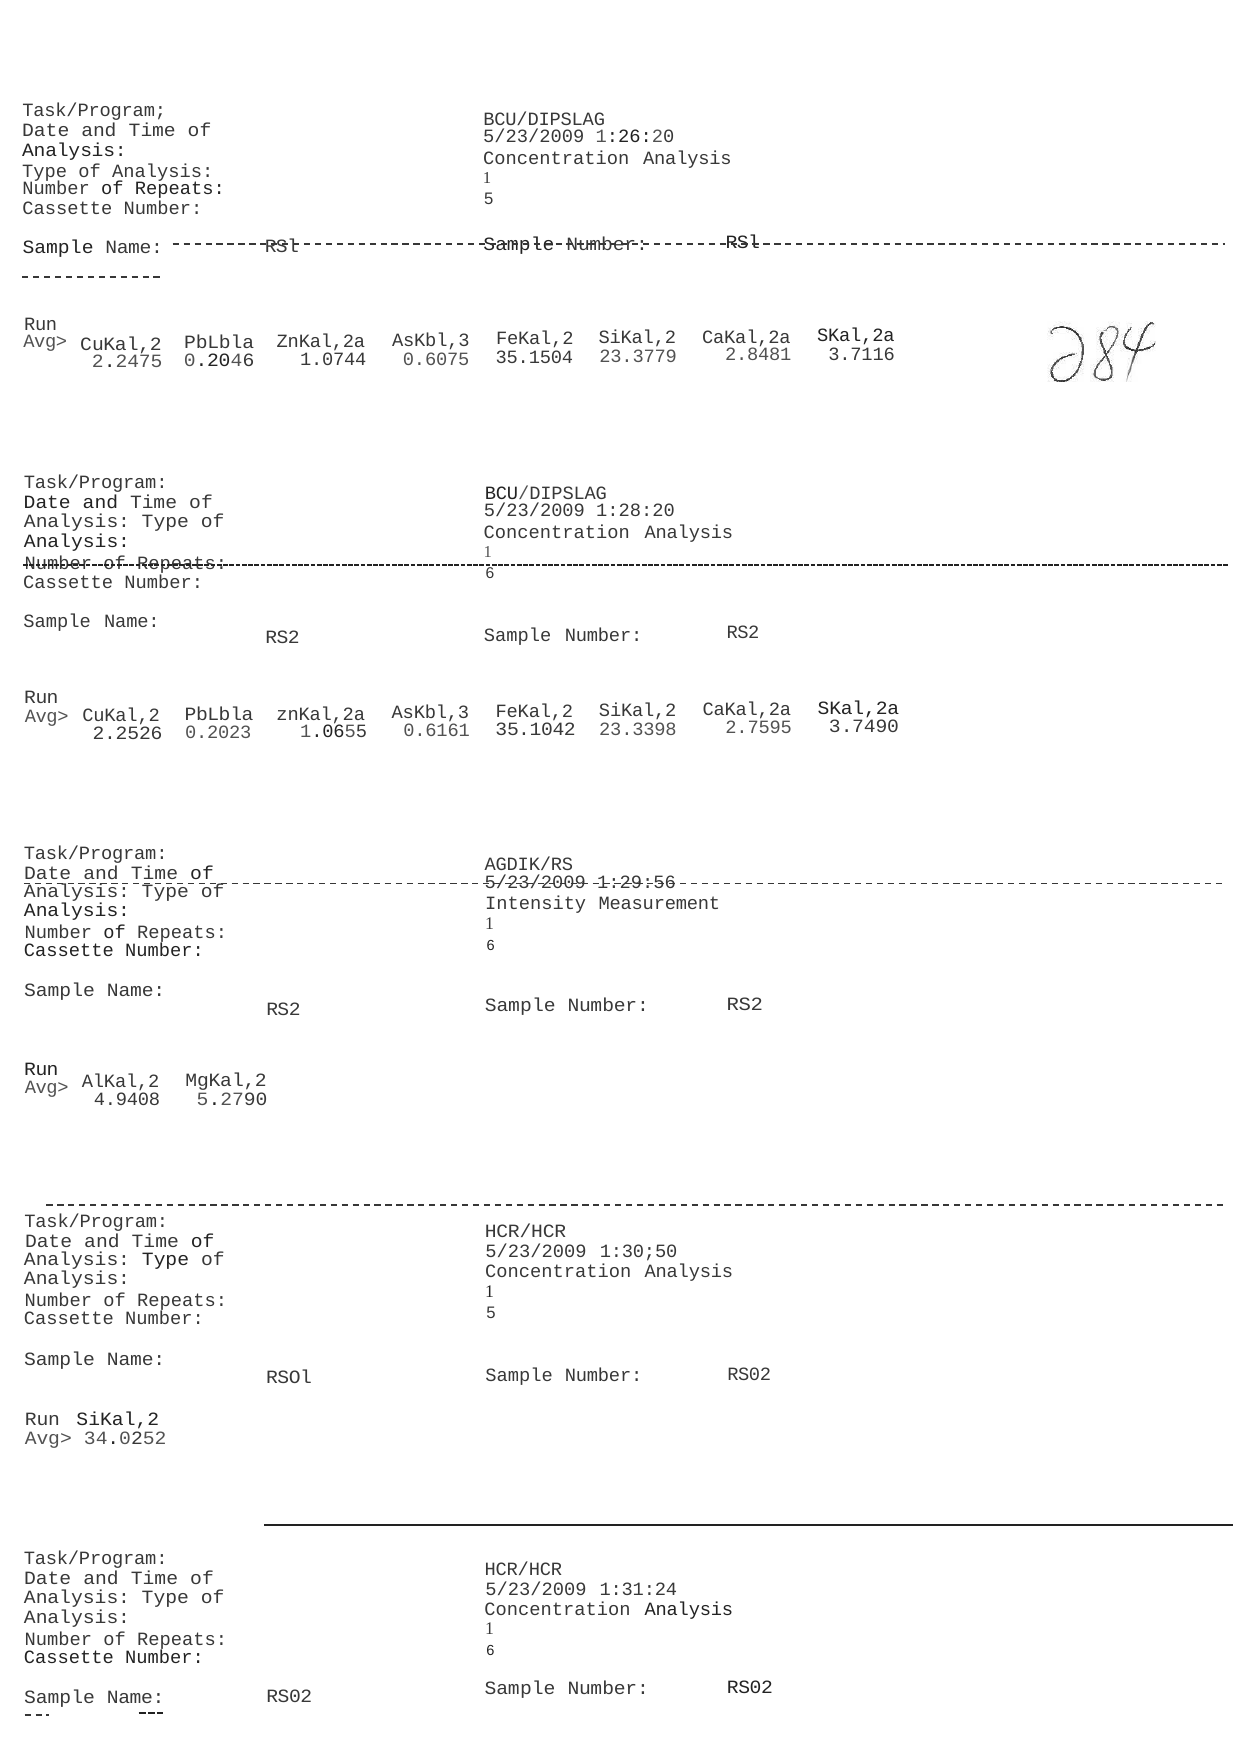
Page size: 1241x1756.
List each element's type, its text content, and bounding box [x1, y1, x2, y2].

text znKal,2a 1.0655 [276, 704, 370, 743]
text Task/Program; [22, 100, 325, 120]
text Task/Program: [24, 1211, 327, 1232]
text 1 [485, 1281, 1065, 1301]
text Date and Time of Analysis: Type of Analysis: [23, 1569, 327, 1629]
text BCU/DIPSLAG 5/23/2009 1:26:20 [483, 111, 681, 148]
text 5 [484, 189, 1065, 208]
picture [1047, 321, 1156, 382]
text Sample Name: RS02 [24, 1687, 327, 1709]
text 1 [483, 168, 1065, 188]
text 5 [486, 1303, 1065, 1322]
text Date and Time of Analysis: Type of Analysis: [23, 493, 327, 553]
text MgKal,2 5.2790 [185, 1070, 267, 1111]
text ZnKal,2a 1.0744 [276, 332, 368, 371]
text CuKal,2 2.2526 [82, 706, 163, 745]
text CaKal,2a 2.8481 [702, 328, 798, 366]
text Date and Time of Analysis: [22, 120, 325, 160]
text Type of Analysis: Number of Repeats: Cassette Number: [22, 162, 278, 220]
text Sample Name: [24, 1350, 168, 1371]
text RS2 [726, 623, 1065, 644]
text RS02 [727, 1365, 1065, 1386]
text Task/Program: [23, 1548, 327, 1568]
text Concentration Analysis [483, 148, 1065, 168]
text Task/Program: [23, 843, 327, 863]
text PbLbla 0.2023 [184, 704, 254, 744]
text Number of Repeats: Cassette Number: [23, 553, 313, 594]
text Task/Program: [23, 472, 327, 493]
text HCR/HCR [484, 1222, 1065, 1242]
text 1 [485, 1619, 1065, 1638]
text BCU/DIPSLAG 5/23/2009 1:28:20 [483, 484, 681, 522]
text Run SiKal,2 Avg> 34.0252 [24, 1410, 168, 1450]
text 6 [486, 1641, 1065, 1658]
text Number of Repeats: Cassette Number: [23, 1629, 313, 1669]
text FeKal,2 35.1504 [495, 329, 575, 369]
text SKal,2a 3.7116 [817, 326, 899, 366]
text SiKal,2 23.3398 [599, 700, 684, 741]
text RS2 [266, 999, 306, 1021]
text 1 [485, 913, 1065, 933]
text Date and Time of Analysis: Type of Analysis: [23, 864, 327, 922]
text RS2 [265, 628, 304, 649]
text Sample Number: RS02 [484, 1677, 1065, 1700]
text Run Avg> [24, 1059, 71, 1099]
text Number of Repeats: Cassette Number: [23, 1290, 314, 1330]
text SKal,2a 3.7490 [817, 699, 901, 738]
text Run Avg> [24, 688, 70, 728]
text RSOl [266, 1368, 317, 1389]
text 5/23/2009 1:31:24 [485, 1579, 1065, 1599]
text FeKal,2 35.1042 [495, 702, 577, 741]
text Sample Name: [23, 611, 166, 633]
text Intensity Measurement [485, 894, 1065, 913]
text Number of Repeats: Cassette Number: [23, 922, 313, 962]
text Sample Number: [484, 625, 648, 647]
text AGDIK/RS 5/23/2009 1:29:56 [484, 854, 681, 894]
text SiKal,2 23.3779 [598, 328, 683, 368]
text CuKal,2 2.2475 [80, 334, 163, 373]
text AsKbl,3 0.6075 [392, 330, 473, 371]
text Sample Number: [485, 1365, 649, 1387]
text Concentration Analysis [484, 1599, 1065, 1619]
text AlKal,2 4.9408 [82, 1072, 163, 1111]
text Sample Name: RSl Sample Number: RSl [22, 233, 1065, 259]
text PbLbla 0.2046 [183, 333, 256, 372]
text 6 [486, 936, 1065, 953]
text Concentration Analysis [483, 522, 1065, 543]
text RS2 [726, 995, 1065, 1016]
text Sample Number: [484, 996, 650, 1017]
text HCR/HCR [484, 1558, 1065, 1579]
text Run Avg> [23, 314, 68, 353]
text CaKal,2a 2.7595 [702, 700, 796, 739]
text 5/23/2009 1:30;50 [485, 1242, 1065, 1261]
text Sample Name: [24, 981, 167, 1002]
text Date and Time of Analysis: Type of Analysis: [23, 1232, 327, 1290]
text Concentration Analysis [485, 1261, 1065, 1281]
text AsKbl,3 0.6161 [391, 703, 473, 742]
text 6 [485, 563, 1065, 581]
text 1 [483, 543, 1065, 561]
